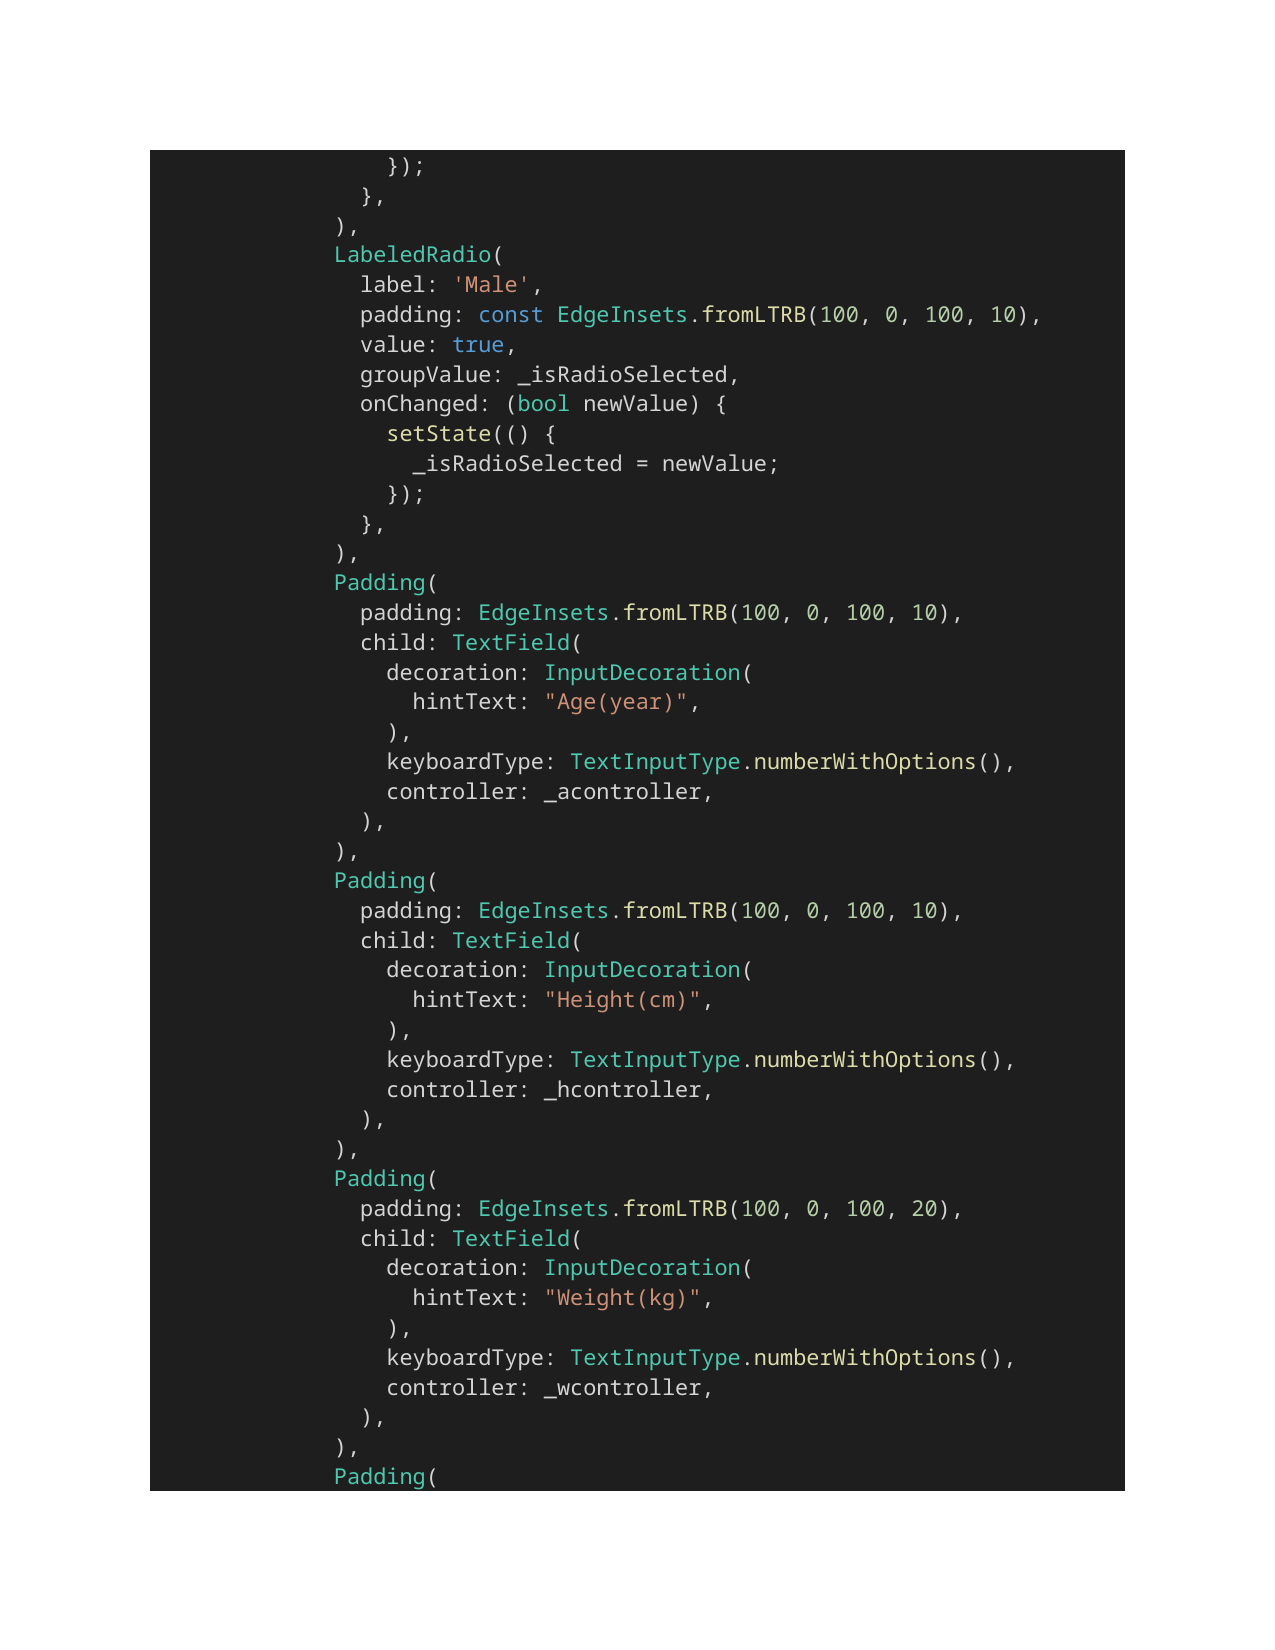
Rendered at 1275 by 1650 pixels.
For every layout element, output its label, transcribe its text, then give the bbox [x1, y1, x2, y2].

text child: TextField( [150, 924, 1125, 954]
text ), [150, 1133, 1125, 1163]
text keyboardType: TextInputType.numberWithOptions(), [150, 1044, 1125, 1073]
text controller: _acontroller, [150, 776, 1125, 805]
text ), [150, 1401, 1125, 1431]
text Padding( [150, 1461, 1125, 1491]
text ), [150, 805, 1125, 835]
text }, [150, 180, 1125, 209]
text hintText: "Height(cm)", [150, 984, 1125, 1014]
text child: TextField( [150, 1222, 1125, 1252]
text ), [150, 1312, 1125, 1342]
text value: true, [150, 329, 1125, 358]
text keyboardType: TextInputType.numberWithOptions(), [150, 1342, 1125, 1371]
text Padding( [150, 567, 1125, 597]
text }); [150, 478, 1125, 507]
text setState(() { [150, 418, 1125, 448]
text padding: EdgeInsets.fromLTRB(100, 0, 100, 10), [150, 597, 1125, 627]
text keyboardType: TextInputType.numberWithOptions(), [150, 746, 1125, 776]
text label: 'Male', [150, 269, 1125, 299]
text child: TextField( [150, 627, 1125, 656]
text ), [150, 1014, 1125, 1044]
text decoration: InputDecoration( [150, 1252, 1125, 1282]
text }); [150, 150, 1125, 180]
text ), [150, 1103, 1125, 1133]
text padding: const EdgeInsets.fromLTRB(100, 0, 100, 10), [150, 299, 1125, 329]
text Padding( [150, 865, 1125, 895]
text Padding( [150, 1163, 1125, 1193]
text }, [150, 507, 1125, 537]
text ), [150, 537, 1125, 567]
text LabeledRadio( [150, 239, 1125, 269]
text controller: _wcontroller, [150, 1371, 1125, 1401]
text ), [150, 209, 1125, 239]
text ), [150, 1431, 1125, 1461]
text hintText: "Age(year)", [150, 686, 1125, 716]
text padding: EdgeInsets.fromLTRB(100, 0, 100, 10), [150, 895, 1125, 924]
text controller: _hcontroller, [150, 1073, 1125, 1103]
text onChanged: (bool newValue) { [150, 388, 1125, 418]
text ), [150, 716, 1125, 746]
text decoration: InputDecoration( [150, 656, 1125, 686]
text decoration: InputDecoration( [150, 954, 1125, 984]
text _isRadioSelected = newValue; [150, 448, 1125, 478]
text hintText: "Weight(kg)", [150, 1282, 1125, 1312]
text ), [150, 835, 1125, 865]
text padding: EdgeInsets.fromLTRB(100, 0, 100, 20), [150, 1193, 1125, 1222]
text groupValue: _isRadioSelected, [150, 358, 1125, 388]
